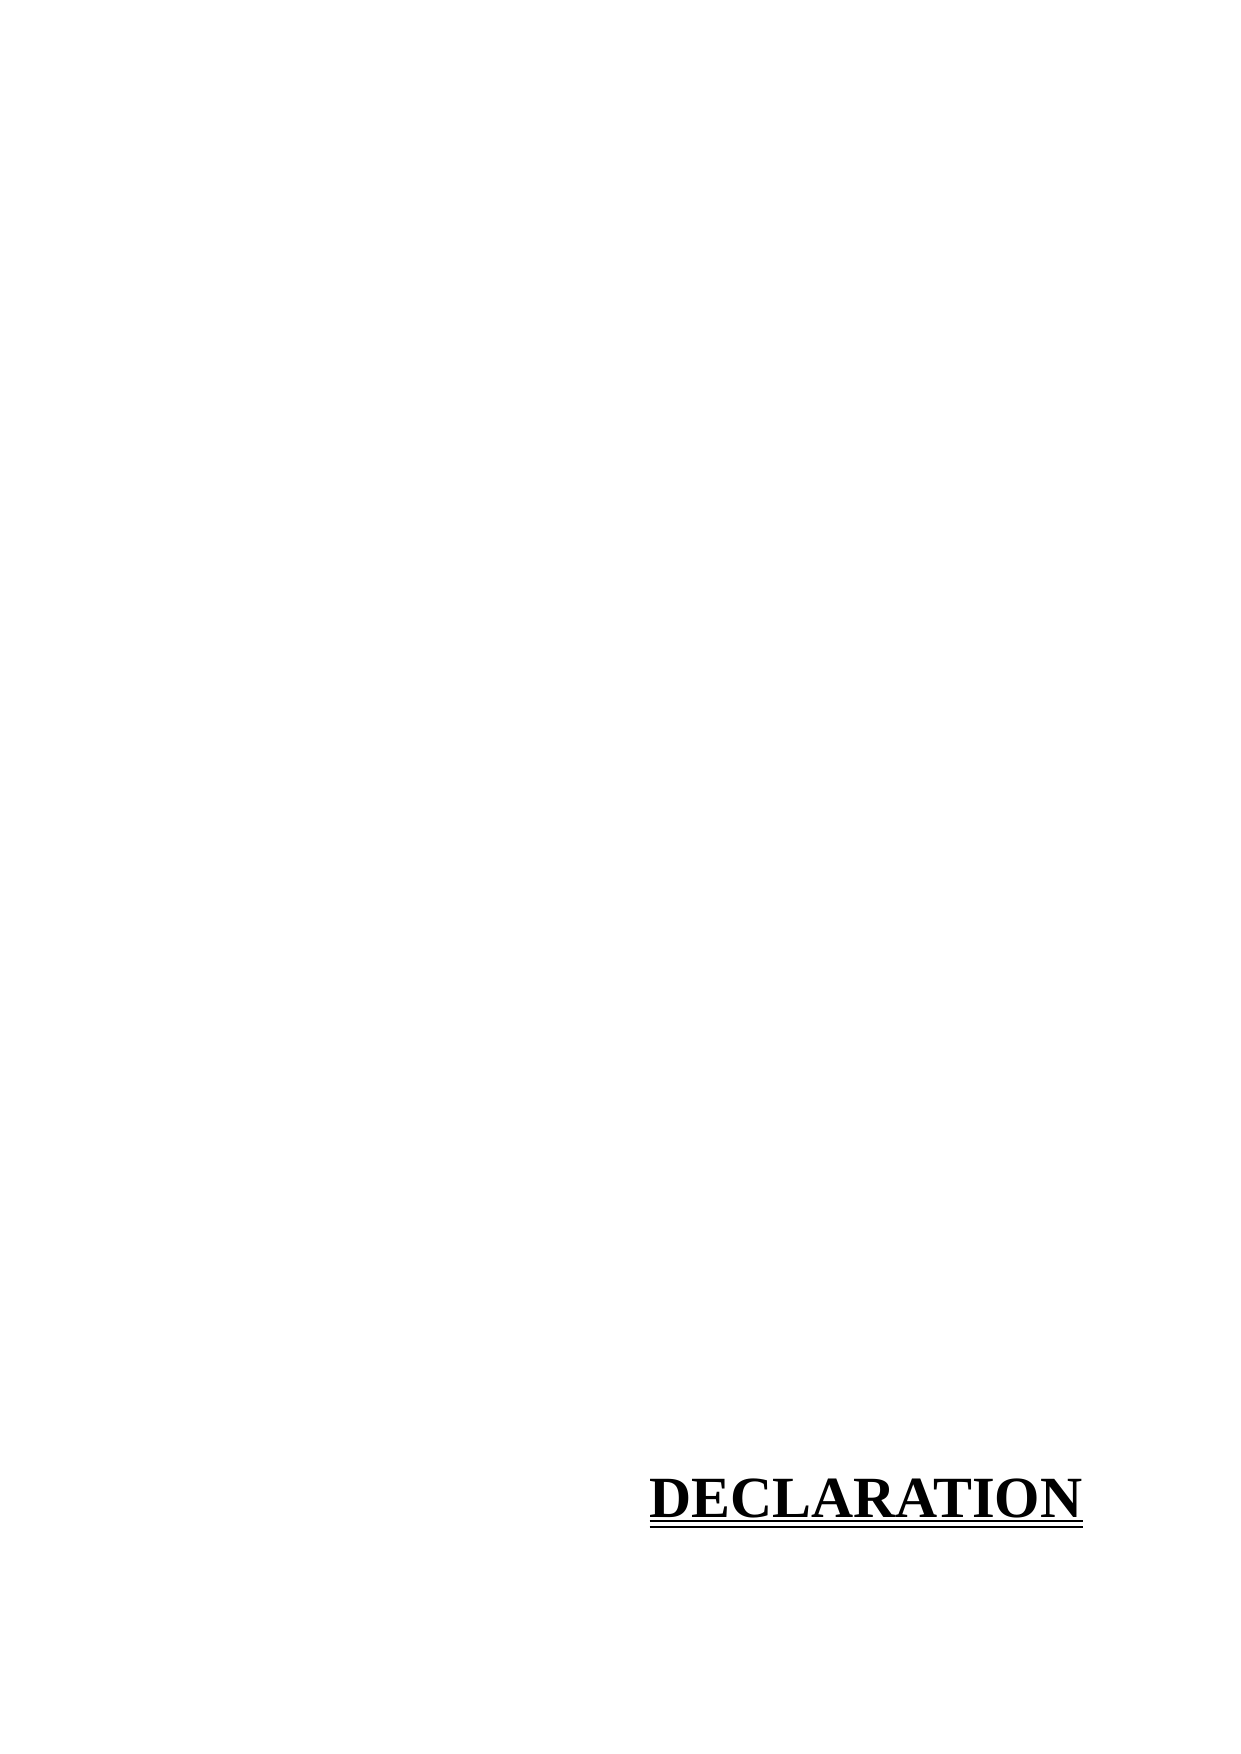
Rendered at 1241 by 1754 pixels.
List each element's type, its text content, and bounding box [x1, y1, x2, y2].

subtitle DECLARATION [0, 1463, 1082, 1530]
